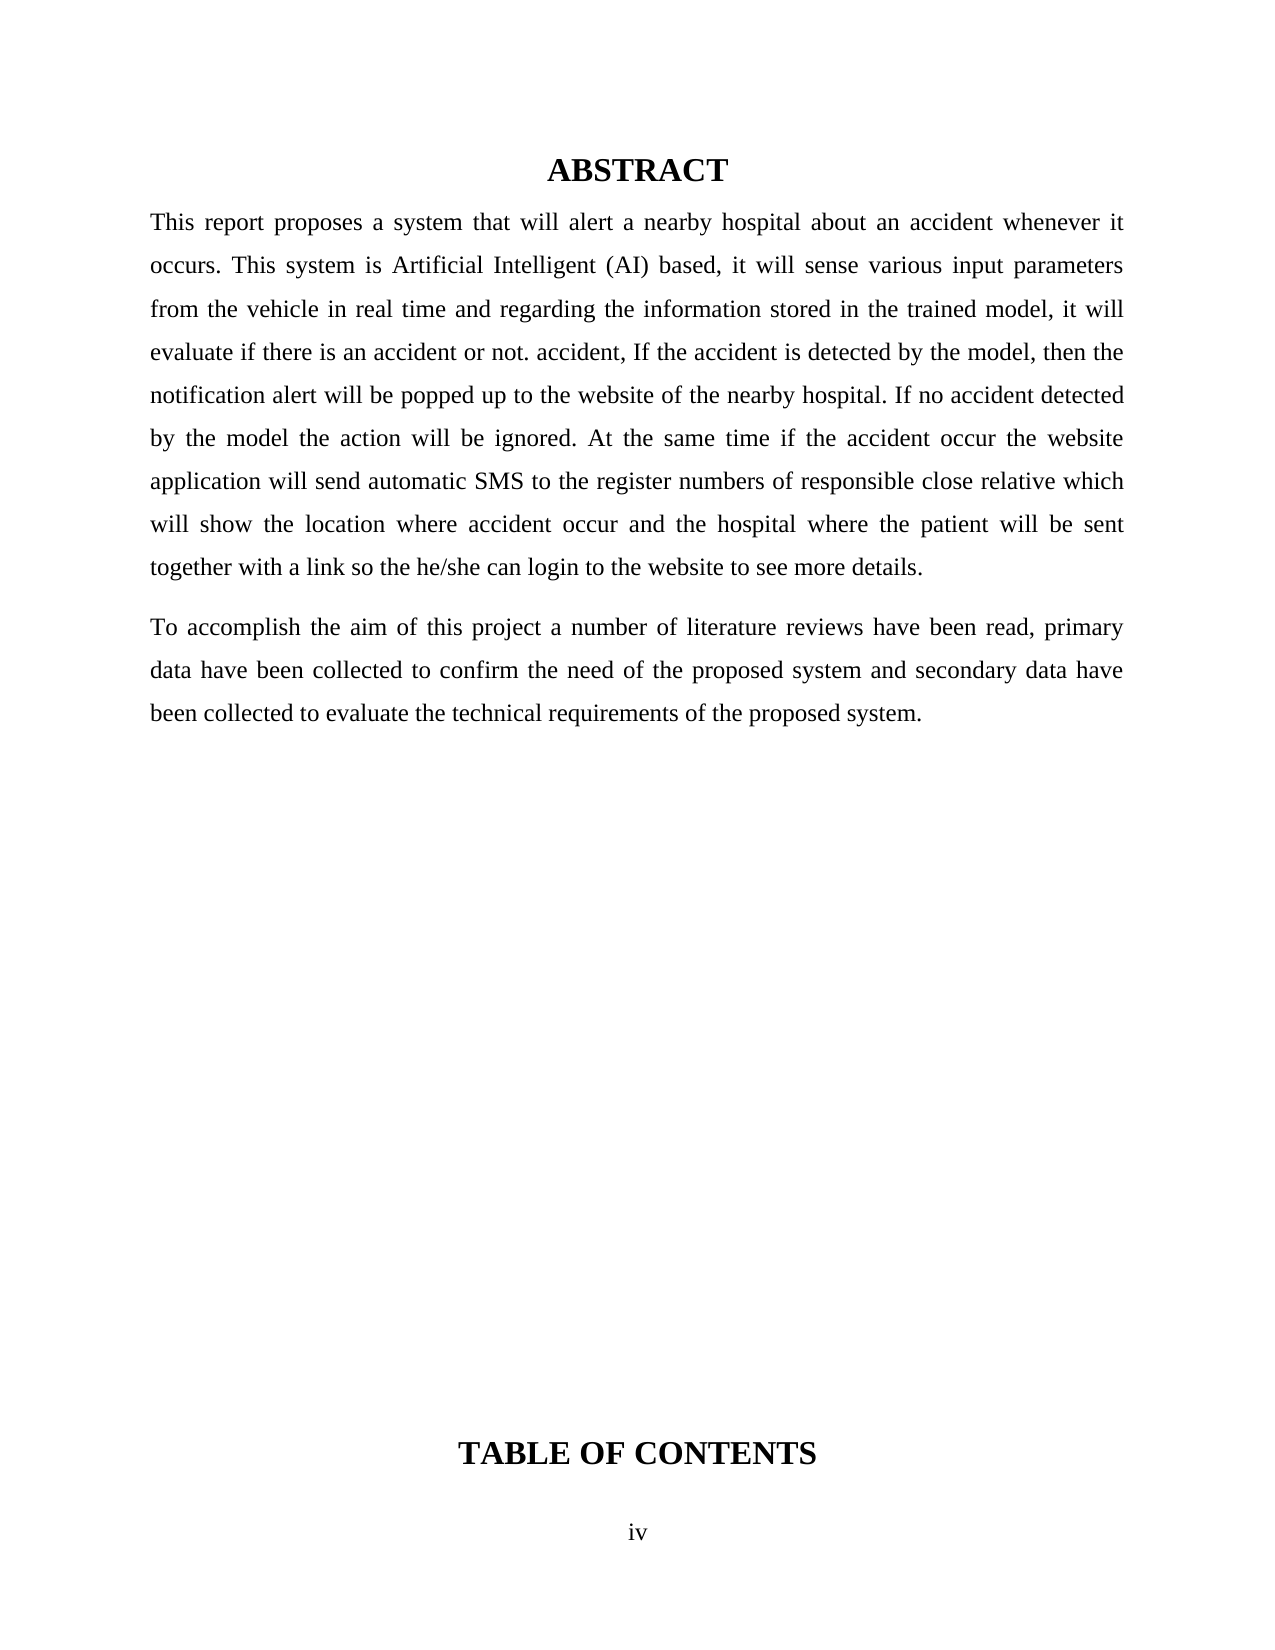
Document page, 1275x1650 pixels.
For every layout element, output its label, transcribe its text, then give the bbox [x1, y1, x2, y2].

text This report proposes a system that will alert a nearby hospital about an accident whenever it occurs. This system is Artificial Intelligent (AI) based, it will sense various input parameters from the vehicle in real time and regarding the information stored in the trained model, it will evaluate if there is an accident or not. accident, If the accident is detected by the model, then the notification alert will be popped up to the website of the nearby hospital. If no accident detected by the model the action will be ignored. At the same time if the accident occur the website application will send automatic SMS to the register numbers of responsible close relative which will show the location where accident occur and the hospital where the patient will be sent together with a link so the he/she can login to the website to see more details. [150, 207, 1125, 581]
text ABSTRACT [150, 150, 1125, 188]
text To accomplish the aim of this project a number of literature reviews have been read, primary data have been collected to confirm the need of the proposed system and secondary data have been collected to evaluate the technical requirements of the proposed system. [150, 612, 1125, 727]
